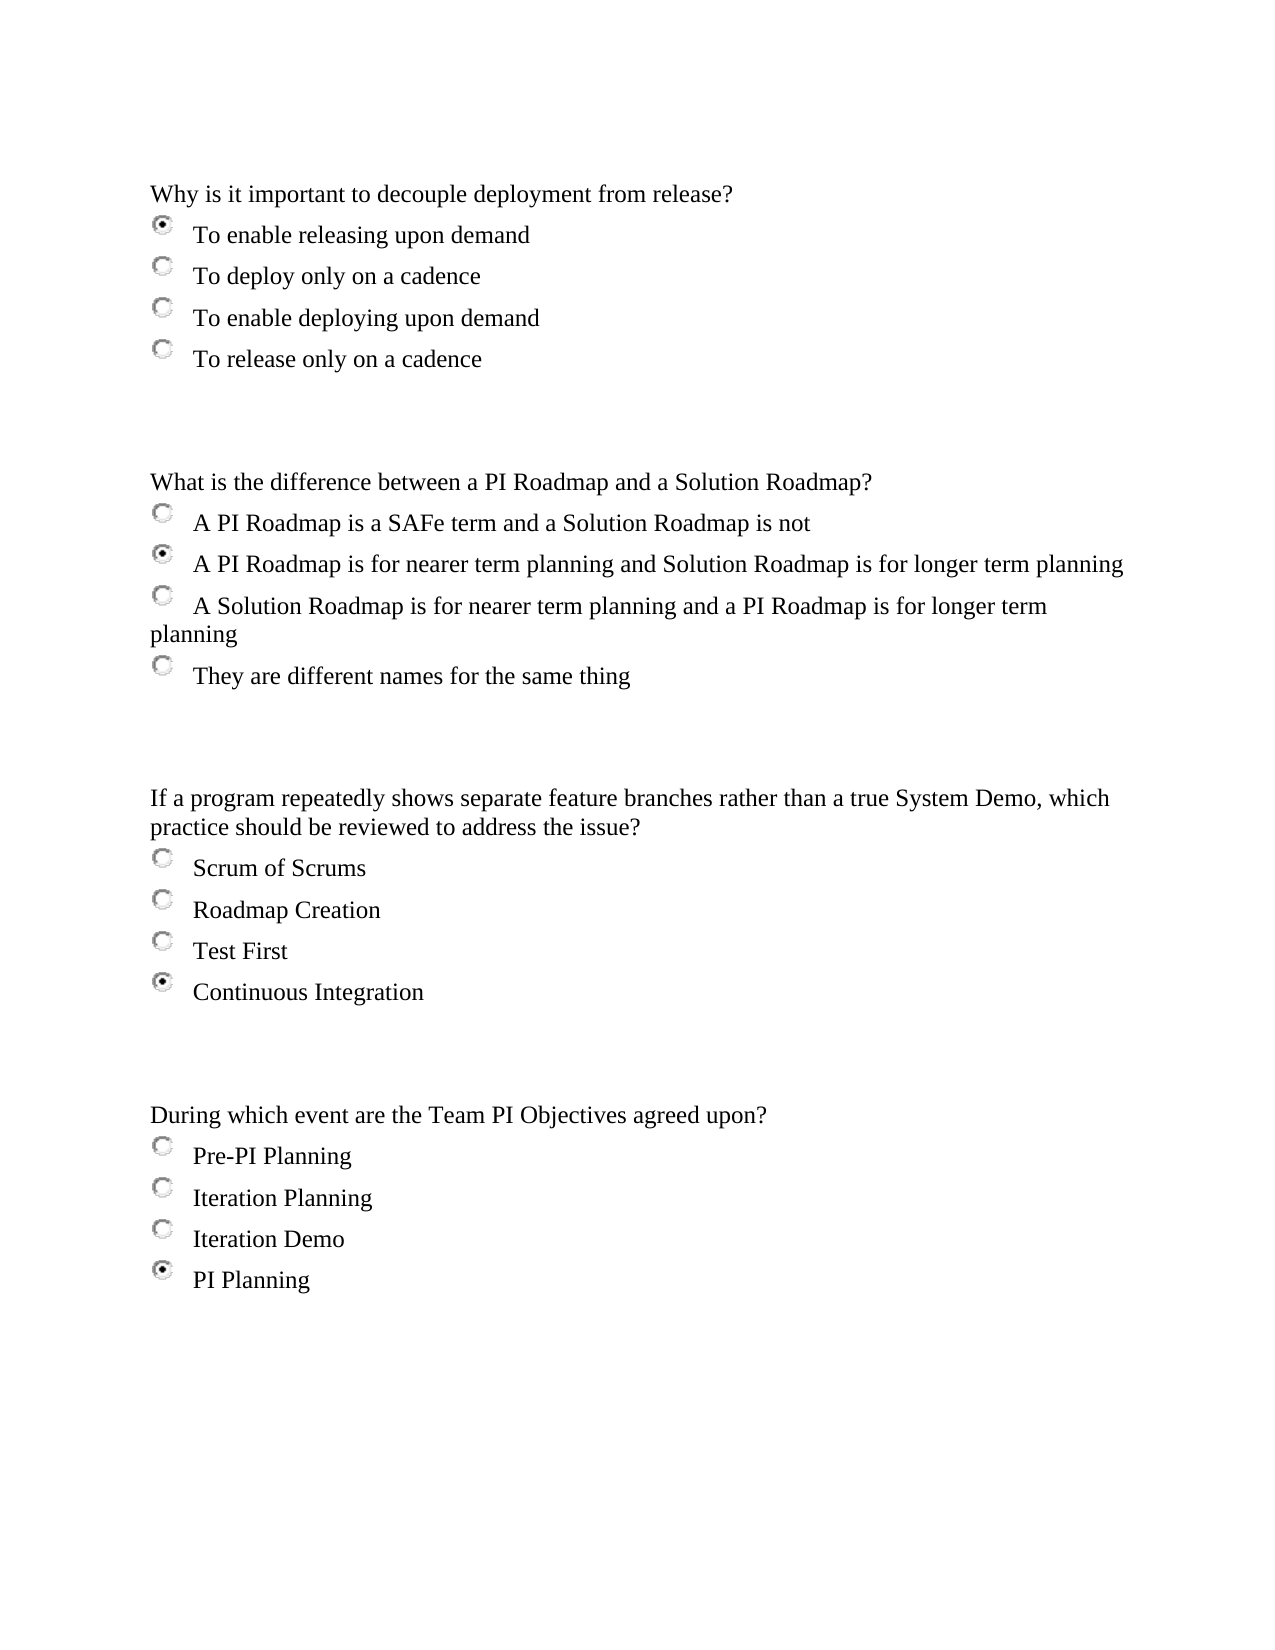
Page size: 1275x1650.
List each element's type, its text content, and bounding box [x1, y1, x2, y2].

text If a program repeatedly shows separate feature branches rather than a true System Demo, which practice should be reviewed to address the issue? [150, 783, 1125, 841]
text Continuous Integration [150, 965, 1125, 1006]
text To enable deploying upon demand [150, 290, 1125, 332]
text Test First [150, 923, 1125, 965]
text A Solution Roadmap is for nearer term planning and a PI Roadmap is for longer term planning [150, 578, 1125, 648]
text PI Planning [150, 1253, 1125, 1294]
text They are different names for the same thing [150, 648, 1125, 689]
text Iteration Demo [150, 1211, 1125, 1253]
text Why is it important to decouple deployment from release? [150, 179, 1125, 207]
text Scrum of Scrums [150, 841, 1125, 882]
text Iteration Planning [150, 1170, 1125, 1211]
text To release only on a cadence [150, 332, 1125, 373]
text What is the difference between a PI Roadmap and a Solution Roadmap? [150, 467, 1125, 495]
text During which event are the Team PI Objectives agreed upon? [150, 1100, 1125, 1129]
text To deploy only on a cadence [150, 249, 1125, 290]
text Roadmap Creation [150, 882, 1125, 923]
text Pre-PI Planning [150, 1129, 1125, 1170]
text A PI Roadmap is a SAFe term and a Solution Roadmap is not [150, 495, 1125, 537]
text To enable releasing upon demand [150, 207, 1125, 249]
text A PI Roadmap is for nearer term planning and Solution Roadmap is for longer term planning [150, 537, 1125, 578]
